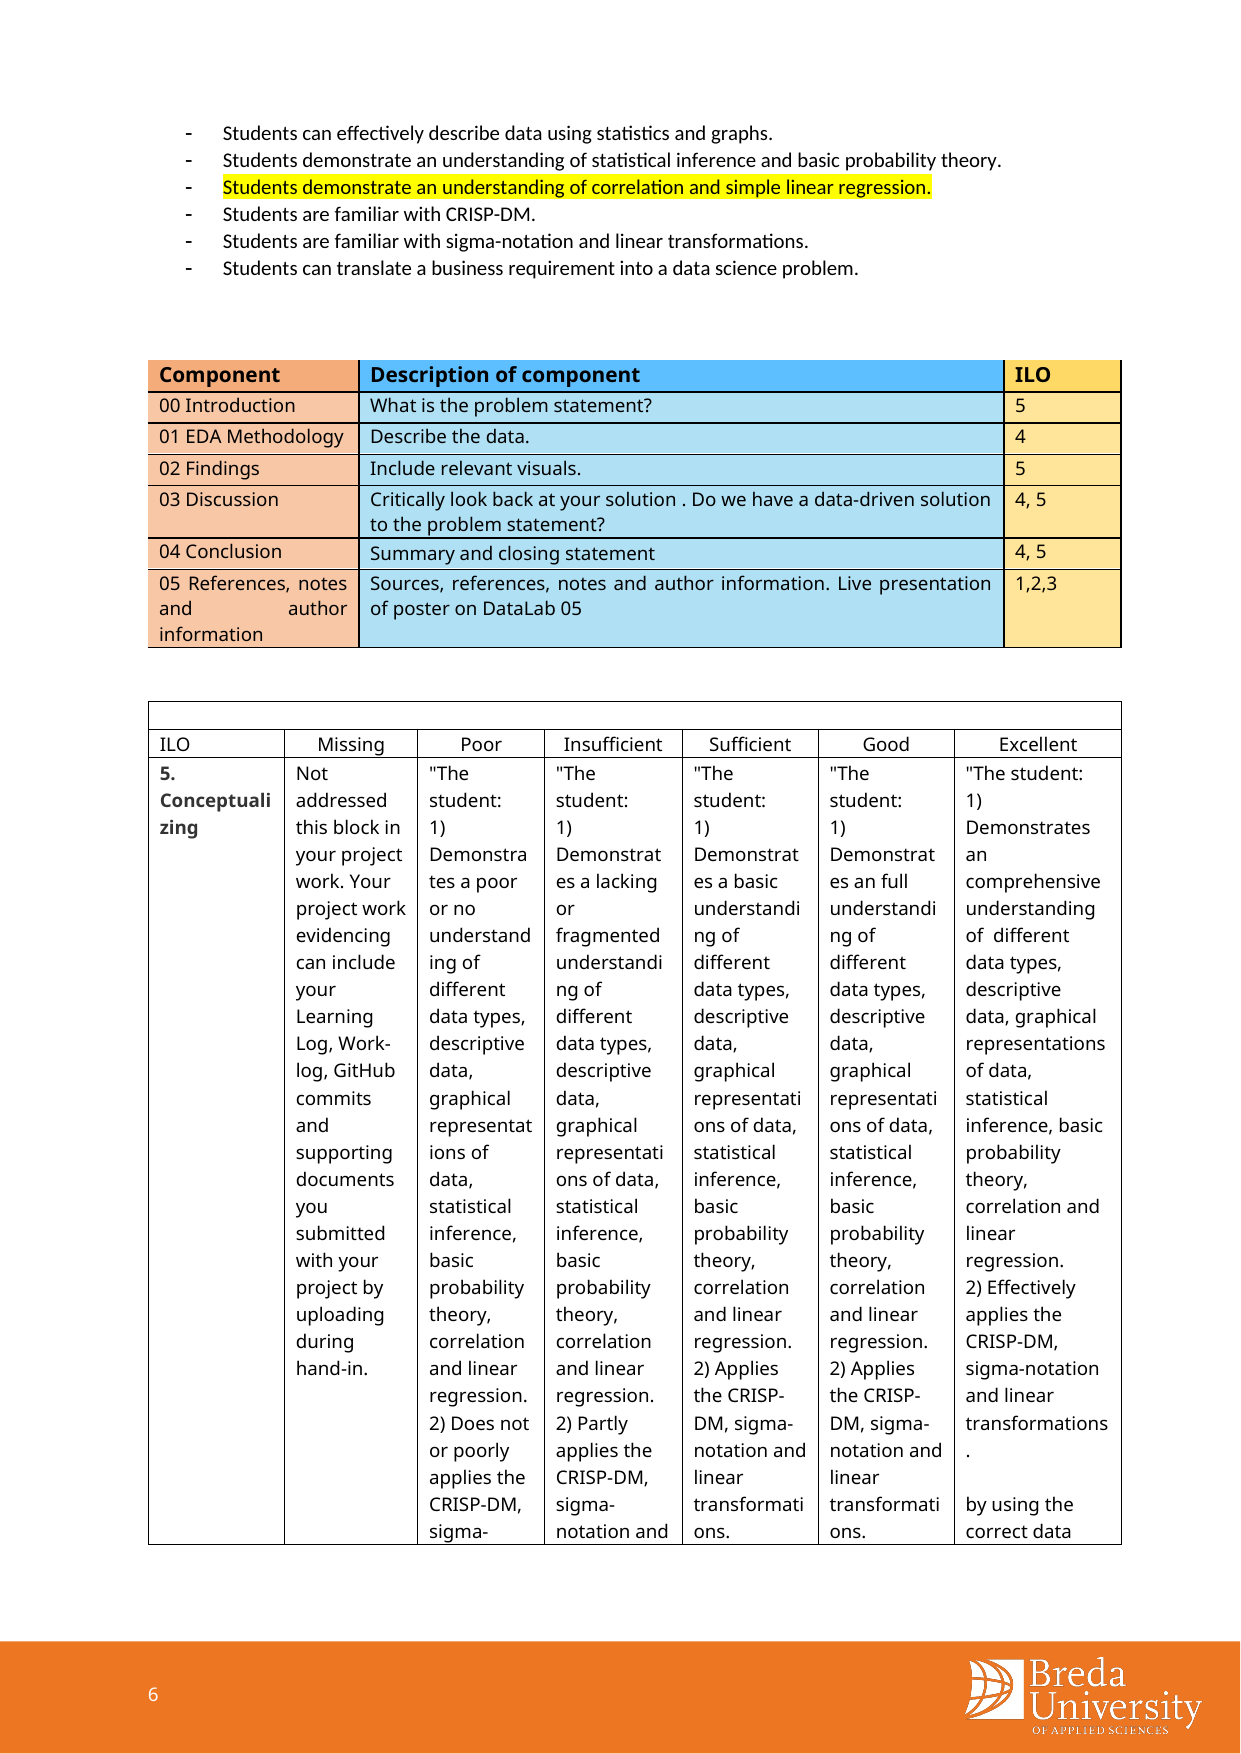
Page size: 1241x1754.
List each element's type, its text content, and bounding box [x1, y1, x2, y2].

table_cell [955, 758, 1121, 1544]
table_cell 04 Conclusion [148, 539, 358, 568]
table_cell 00 Introduction [148, 393, 358, 422]
list Students are familiar with CRISP-DM. [185, 199, 1122, 226]
table_cell Good [819, 730, 954, 757]
table_header Description of component [360, 360, 1003, 391]
table_cell What is the problem statement? [360, 393, 1003, 422]
table_cell 05 References, notes and author information [148, 570, 358, 647]
table_cell Sources, references, notes and author information. Live presentation of poster on DataLab 05 [360, 570, 1003, 647]
table_cell Missing [285, 730, 417, 757]
table_cell 03 Discussion [148, 486, 358, 537]
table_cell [285, 758, 417, 1544]
table_cell 5. Conceptualizing [149, 758, 284, 1544]
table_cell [418, 758, 544, 1544]
list Students demonstrate an understanding of correlation and simple linear regression. [185, 172, 1122, 199]
table_header [149, 702, 1121, 729]
list Students demonstrate an understanding of statistical inference and basic probability theory. [185, 145, 1122, 172]
table_cell 5 [1005, 455, 1120, 485]
table_cell 02 Findings [148, 455, 358, 485]
table_cell 1,2,3 [1005, 570, 1120, 647]
list Students can effectively describe data using statistics and graphs. [185, 118, 1122, 145]
table_cell Insufficient [545, 730, 682, 757]
list Students are familiar with sigma-notation and linear transformations. [185, 226, 1122, 253]
table_cell Poor [418, 730, 544, 757]
table_header ILO [1005, 360, 1120, 391]
table_cell 01 EDA Methodology [148, 424, 358, 453]
list Students can translate a business requirement into a data science problem. [185, 253, 1122, 281]
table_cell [545, 758, 682, 1544]
table_cell 4, 5 [1005, 539, 1120, 568]
table_header Component [148, 360, 358, 391]
table_cell 4, 5 [1005, 486, 1120, 537]
table_cell 5 [1005, 393, 1120, 422]
table_cell Critically look back at your solution . Do we have a data-driven solution to the problem statement? [360, 486, 1003, 537]
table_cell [819, 758, 954, 1544]
table_cell Excellent [955, 730, 1121, 757]
table_cell ILO [149, 730, 284, 757]
picture [964, 1657, 1241, 1754]
table_cell Summary and closing statement [360, 539, 1003, 568]
table_cell Describe the data. [360, 424, 1003, 453]
table_cell Include relevant visuals. [360, 455, 1003, 485]
table_cell 4 [1005, 424, 1120, 453]
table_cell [683, 758, 818, 1544]
table_cell Sufficient [683, 730, 818, 757]
